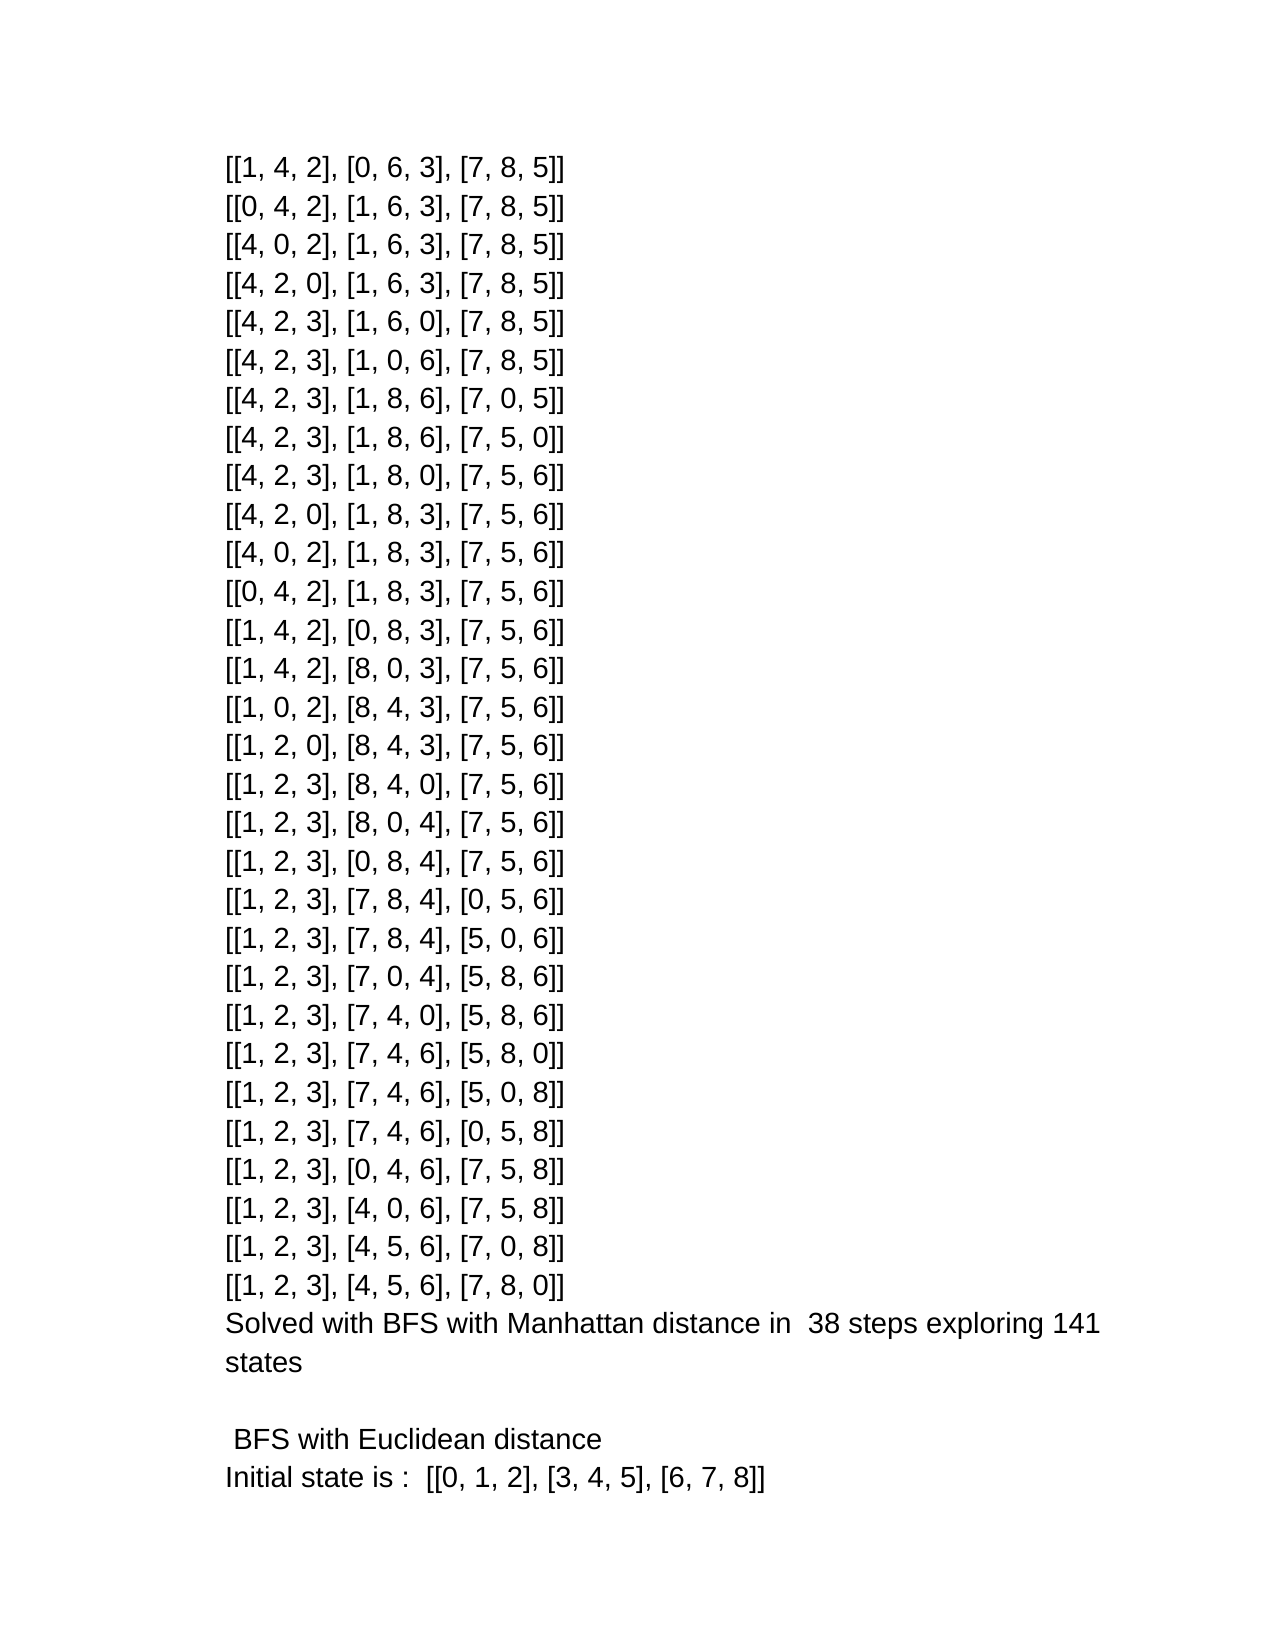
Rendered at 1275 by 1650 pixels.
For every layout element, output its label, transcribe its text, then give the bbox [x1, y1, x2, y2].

text [[1, 2, 3], [7, 0, 4], [5, 8, 6]] [225, 959, 1125, 993]
text [[0, 4, 2], [1, 6, 3], [7, 8, 5]] [225, 188, 1125, 222]
text [[1, 2, 3], [8, 4, 0], [7, 5, 6]] [225, 767, 1125, 800]
text [[4, 2, 0], [1, 8, 3], [7, 5, 6]] [225, 497, 1125, 530]
text [[1, 2, 3], [7, 4, 6], [5, 0, 8]] [225, 1075, 1125, 1108]
text [[1, 2, 3], [4, 0, 6], [7, 5, 8]] [225, 1191, 1125, 1224]
text [[1, 2, 3], [7, 4, 0], [5, 8, 6]] [225, 998, 1125, 1031]
text [[1, 2, 3], [7, 4, 6], [0, 5, 8]] [225, 1113, 1125, 1147]
text [[1, 4, 2], [8, 0, 3], [7, 5, 6]] [225, 651, 1125, 684]
text [[1, 2, 3], [0, 8, 4], [7, 5, 6]] [225, 844, 1125, 877]
text [[1, 2, 3], [7, 4, 6], [5, 8, 0]] [225, 1036, 1125, 1070]
text [[1, 0, 2], [8, 4, 3], [7, 5, 6]] [225, 689, 1125, 723]
text [[4, 2, 3], [1, 8, 6], [7, 0, 5]] [225, 381, 1125, 415]
text [[1, 2, 3], [0, 4, 6], [7, 5, 8]] [225, 1152, 1125, 1186]
text [[4, 2, 3], [1, 8, 0], [7, 5, 6]] [225, 458, 1125, 492]
text [[1, 2, 3], [4, 5, 6], [7, 0, 8]] [225, 1229, 1125, 1263]
text [[1, 2, 3], [7, 8, 4], [0, 5, 6]] [225, 882, 1125, 916]
text [[1, 2, 3], [4, 5, 6], [7, 8, 0]] [225, 1268, 1125, 1301]
text Solved with BFS with Manhattan distance in 38 steps exploring 141 states [225, 1306, 1125, 1378]
text [[4, 2, 0], [1, 6, 3], [7, 8, 5]] [225, 266, 1125, 299]
text [[1, 4, 2], [0, 8, 3], [7, 5, 6]] [225, 612, 1125, 646]
text [[4, 0, 2], [1, 6, 3], [7, 8, 5]] [225, 227, 1125, 261]
text [[4, 2, 3], [1, 6, 0], [7, 8, 5]] [225, 304, 1125, 338]
text [[4, 2, 3], [1, 8, 6], [7, 5, 0]] [225, 420, 1125, 453]
text [[0, 4, 2], [1, 8, 3], [7, 5, 6]] [225, 574, 1125, 607]
text [[1, 2, 0], [8, 4, 3], [7, 5, 6]] [225, 728, 1125, 762]
text [[1, 2, 3], [8, 0, 4], [7, 5, 6]] [225, 805, 1125, 839]
text BFS with Euclidean distance [225, 1422, 1125, 1455]
text [[1, 4, 2], [0, 6, 3], [7, 8, 5]] [225, 150, 1125, 183]
text [[4, 0, 2], [1, 8, 3], [7, 5, 6]] [225, 535, 1125, 569]
text Initial state is : [[0, 1, 2], [3, 4, 5], [6, 7, 8]] [225, 1460, 1125, 1494]
text [[1, 2, 3], [7, 8, 4], [5, 0, 6]] [225, 921, 1125, 954]
text [[4, 2, 3], [1, 0, 6], [7, 8, 5]] [225, 343, 1125, 376]
